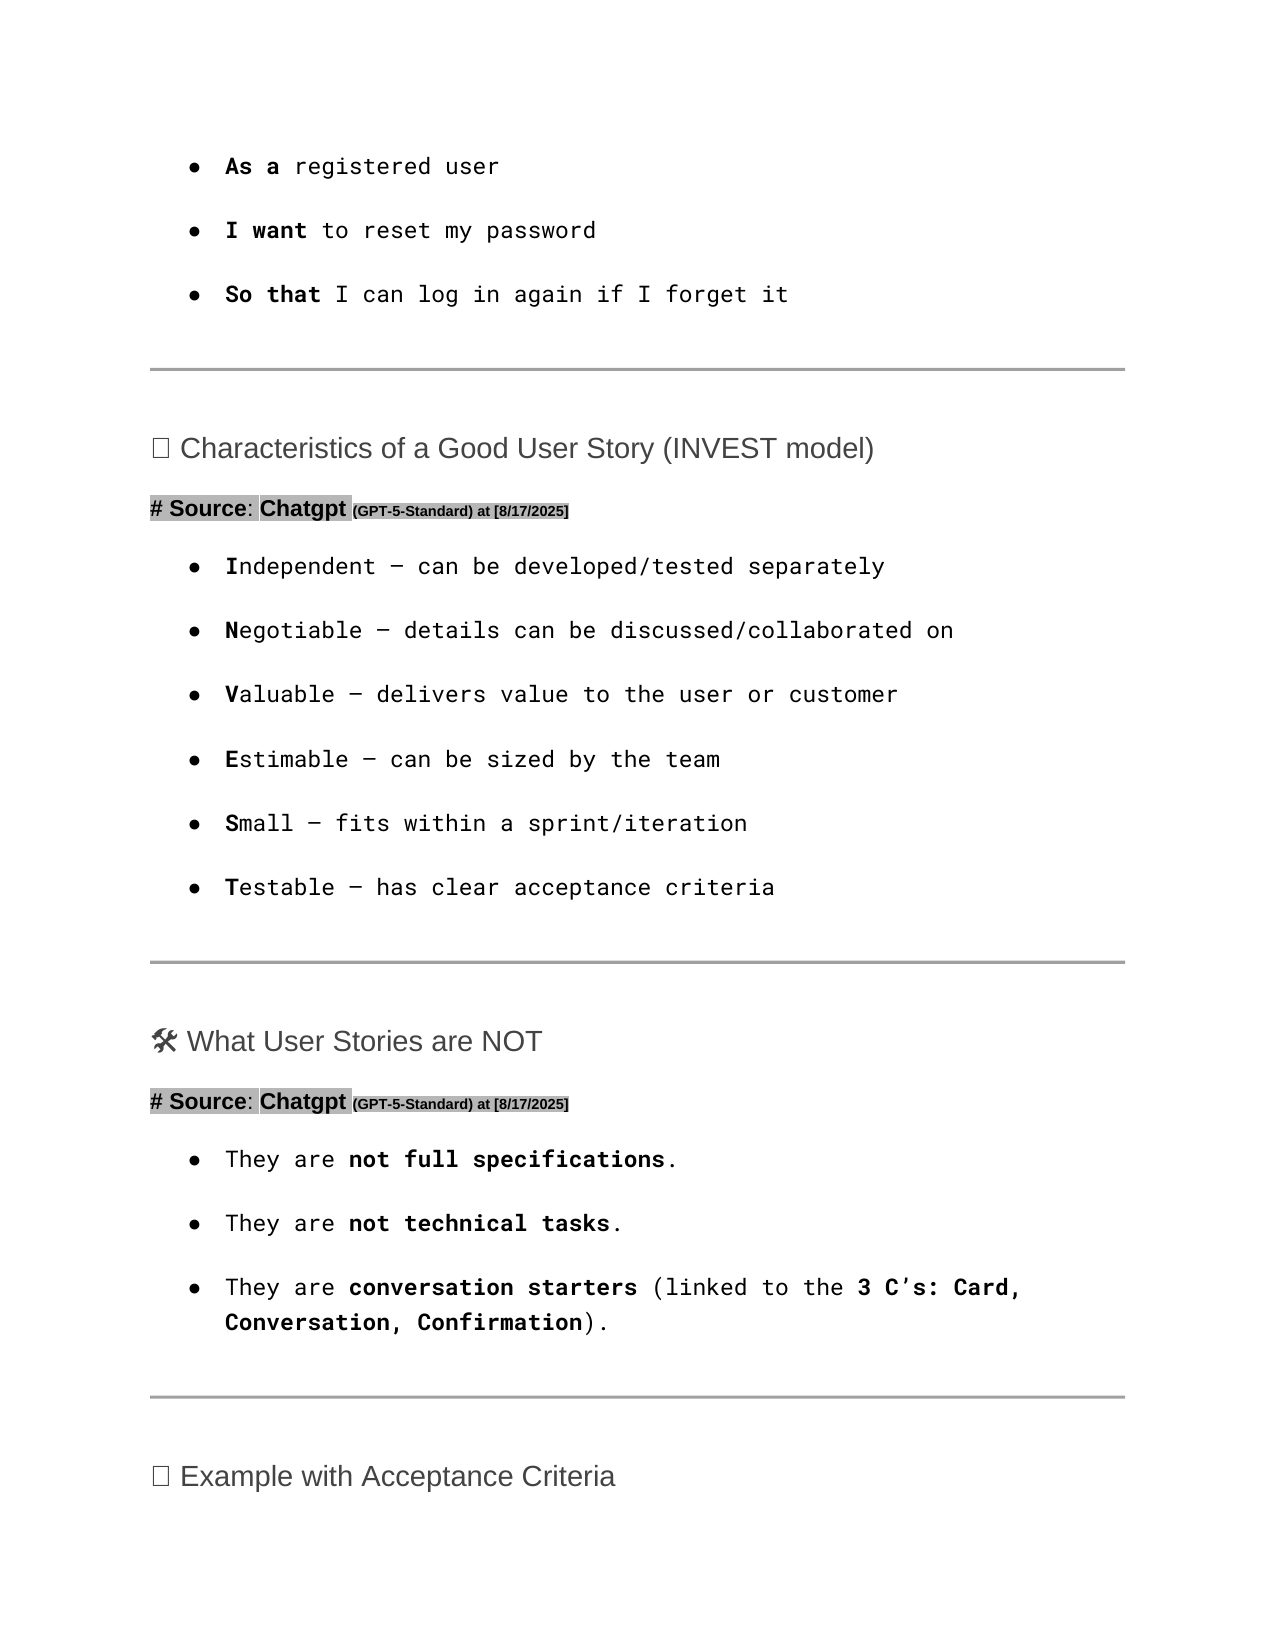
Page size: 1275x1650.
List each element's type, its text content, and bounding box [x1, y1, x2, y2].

text # Source: Chatgpt (GPT-5-Standard) at [8/17/2025] [352, 495, 1125, 521]
subtitle 🔎 Characteristics of a Good User Story (INVEST model) [150, 431, 1125, 465]
list I want to reset my password [187, 214, 1125, 275]
list They are not full specifications. [187, 1143, 1125, 1203]
list Valuable – delivers value to the user or customer [187, 679, 1125, 739]
list As a registered user [187, 150, 1125, 210]
subtitle 🛠️ What User Stories are NOT [150, 1024, 1125, 1058]
list Estimable – can be sized by the team [187, 743, 1125, 803]
list They are not technical tasks. [187, 1207, 1125, 1268]
list Negotiable – details can be discussed/collaborated on [187, 614, 1125, 675]
list Independent – can be developed/tested separately [187, 550, 1125, 611]
list Small – fits within a sprint/iteration [187, 807, 1125, 868]
list They are conversation starters (linked to the 3 C’s: Card, Conversation, Confirmation). [187, 1272, 1125, 1367]
text # Source: Chatgpt (GPT-5-Standard) at [8/17/2025] [352, 1088, 1125, 1114]
list So that I can log in again if I forget it [187, 278, 1125, 339]
subtitle 📖 Example with Acceptance Criteria [150, 1459, 1125, 1493]
list Testable – has clear acceptance criteria [187, 871, 1125, 932]
